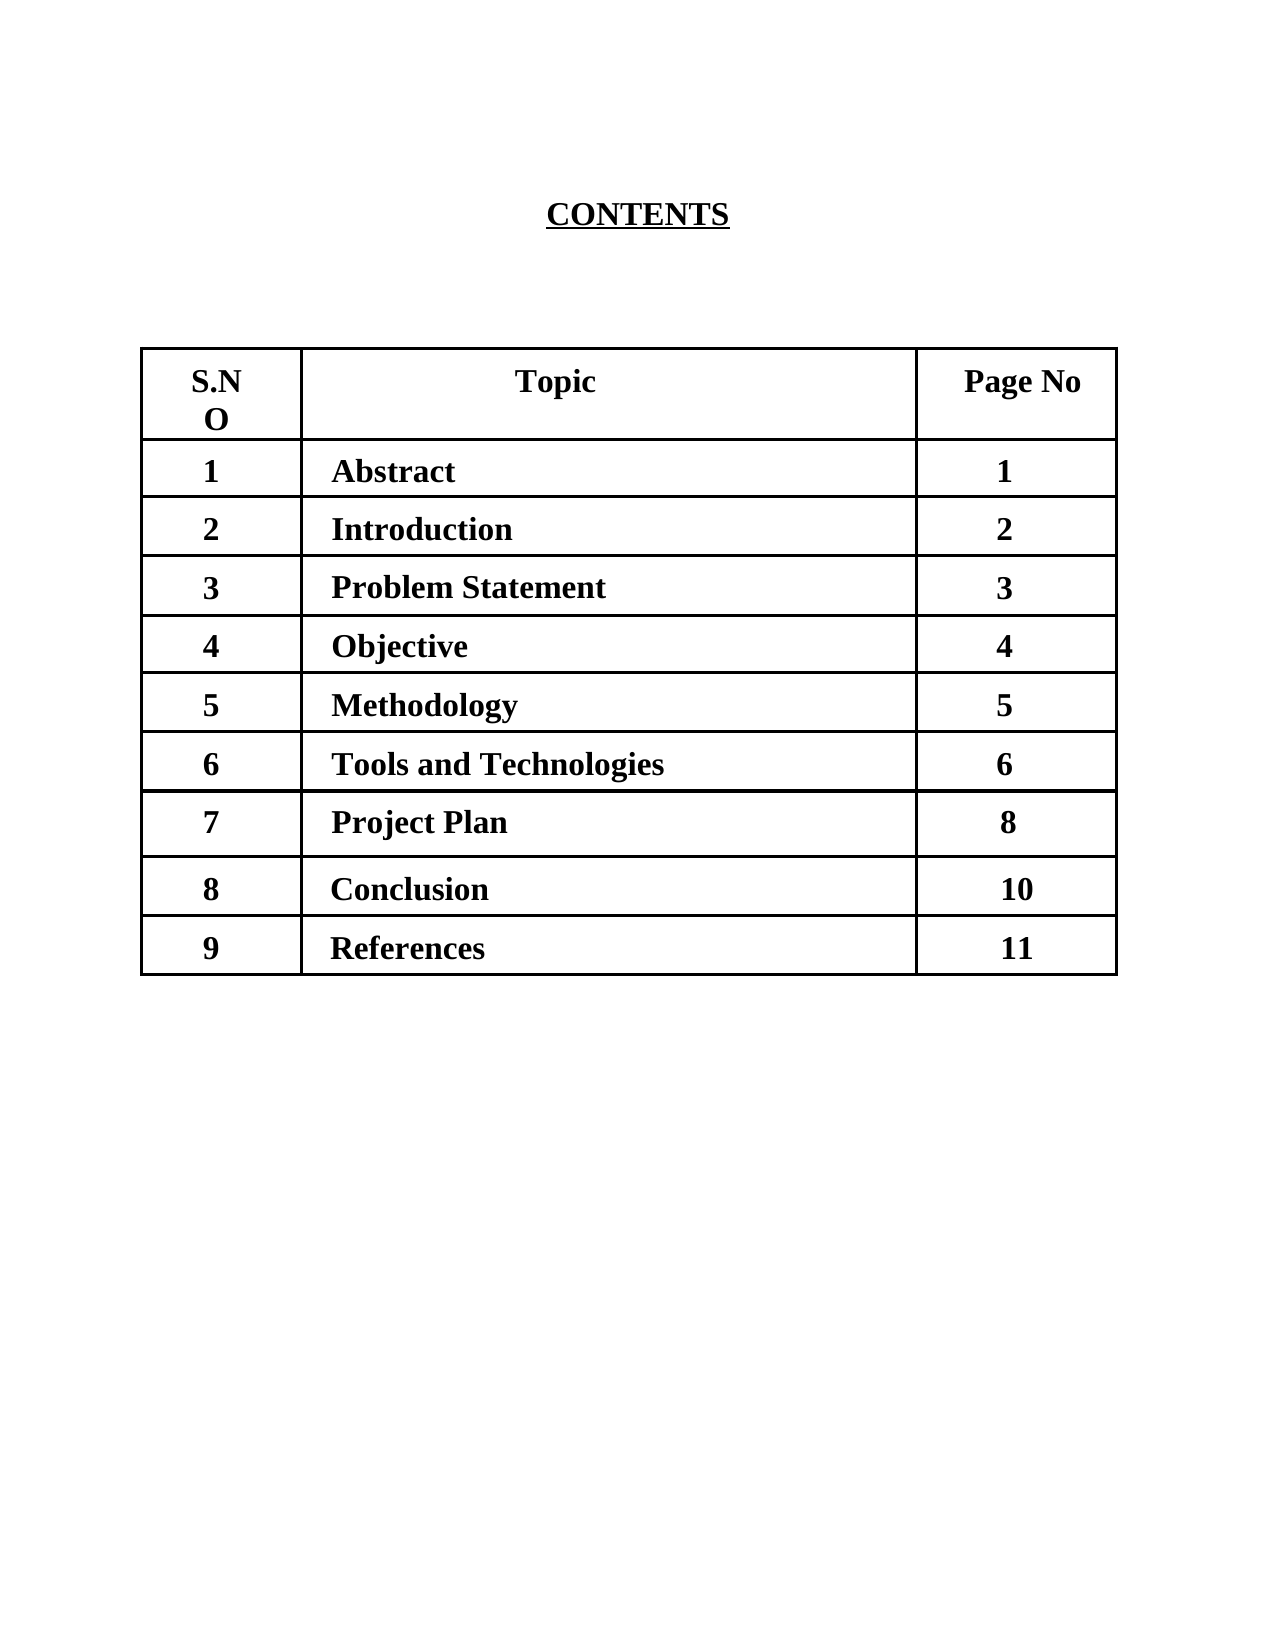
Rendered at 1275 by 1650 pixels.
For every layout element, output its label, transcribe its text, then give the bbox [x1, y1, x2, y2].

table_cell References [303, 917, 915, 973]
table_cell Methodology [303, 674, 915, 730]
text CONTENTS [262, 194, 1013, 232]
table_cell 5 [143, 674, 300, 730]
table_cell 6 [143, 733, 300, 789]
table_header S.NO [143, 350, 300, 437]
table_cell 2 [143, 498, 300, 554]
table_cell 3 [143, 557, 300, 613]
table_cell 3 [918, 557, 1115, 613]
table_cell 4 [918, 617, 1115, 671]
table_cell 10 [918, 858, 1115, 914]
table_cell 1 [918, 441, 1115, 495]
table_header Page No [918, 350, 1115, 437]
table_cell Conclusion [303, 858, 915, 914]
table_cell 6 [918, 733, 1115, 789]
table_cell 2 [918, 498, 1115, 554]
table_cell Introduction [303, 498, 915, 554]
table_header Topic [303, 350, 915, 437]
table_cell 8 [143, 858, 300, 914]
table_cell 7 [143, 793, 300, 854]
table_cell 9 [143, 917, 300, 973]
table_cell 5 [918, 674, 1115, 730]
table_cell 8 [918, 793, 1115, 854]
table_cell 4 [143, 617, 300, 671]
table_cell Objective [303, 617, 915, 671]
table_cell 1 [143, 441, 300, 495]
table_cell Project Plan [303, 793, 915, 854]
table_cell Abstract [303, 441, 915, 495]
table_cell Tools and Technologies [303, 733, 915, 789]
table_cell Problem Statement [303, 557, 915, 613]
table_cell 11 [918, 917, 1115, 973]
